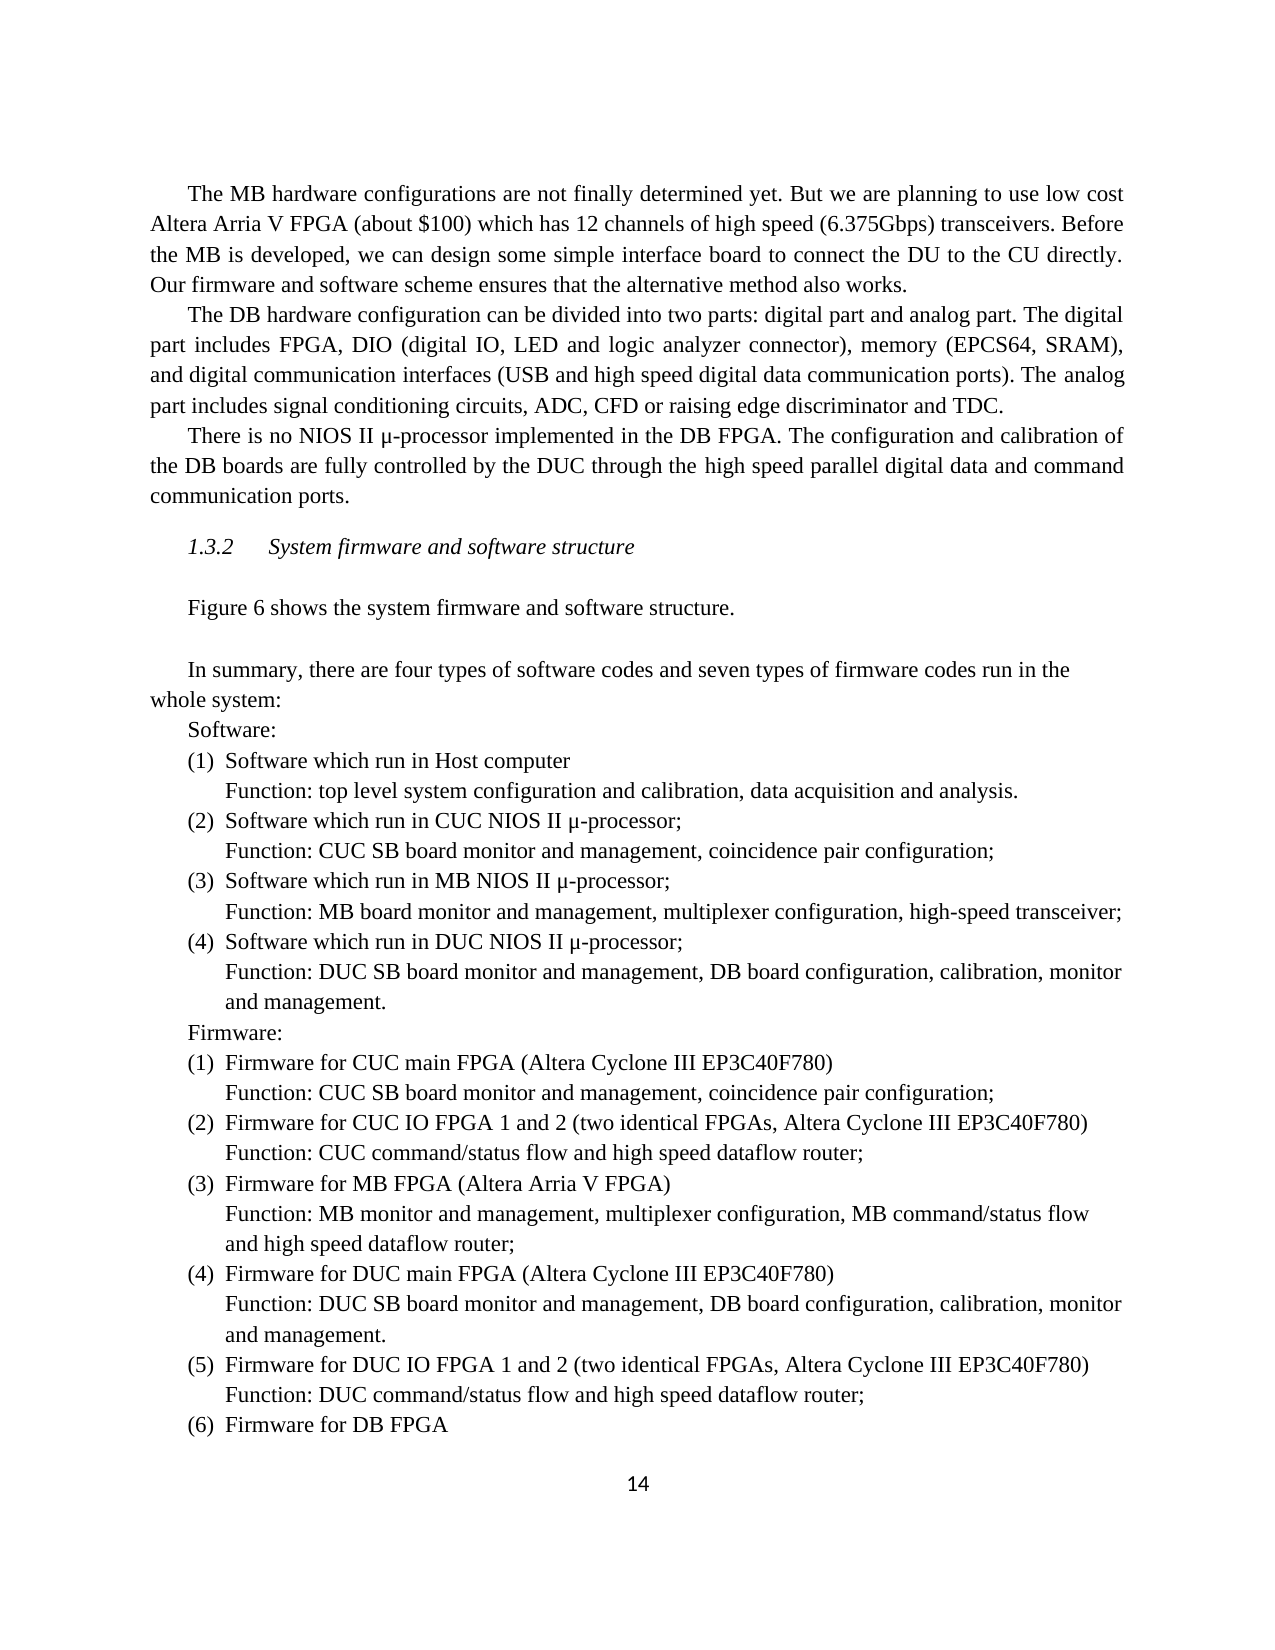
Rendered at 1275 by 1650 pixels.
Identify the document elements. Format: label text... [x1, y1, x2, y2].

list Firmware for MB FPGA (Altera Arria V FPGA) [187, 1170, 1125, 1196]
text Function: CUC SB board monitor and management, coincidence pair configuration; [225, 1079, 1125, 1105]
list Firmware for DUC IO FPGA 1 and 2 (two identical FPGAs, Altera Cyclone III EP3C40F780) [187, 1351, 1125, 1377]
text Function: DUC command/status flow and high speed dataflow router; [225, 1381, 1125, 1407]
text Firmware: [150, 1019, 1125, 1045]
list Firmware for DUC main FPGA (Altera Cyclone III EP3C40F780) [187, 1260, 1125, 1287]
list Software which run in DUC NIOS II μ-processor; [187, 928, 1125, 954]
text Figure 6 shows the system firmware and software structure. [150, 594, 1125, 620]
text There is no NIOS II μ-processor implemented in the DB FPGA. The configuration and calibration of the DB boards are fully controlled by the DUC through the high speed parallel digital data and command communication ports. [150, 422, 1125, 509]
list Firmware for DB FPGA [187, 1411, 1125, 1438]
text In summary, there are four types of software codes and seven types of firmware codes run in the whole system: [150, 656, 1125, 713]
text The MB hardware configurations are not finally determined yet. But we are planning to use low cost Altera Arria V FPGA (about $100) which has 12 channels of high speed (6.375Gbps) transceivers. Before the MB is developed, we can design some simple interface board to connect the DU to the CU directly. Our firmware and software scheme ensures that the alternative method also works. [150, 180, 1125, 297]
list Software which run in CUC NIOS II μ-processor; [187, 807, 1125, 833]
text Function: MB monitor and management, multiplexer configuration, MB command/status flow and high speed dataflow router; [225, 1200, 1125, 1256]
text The DB hardware configuration can be divided into two parts: digital part and analog part. The digital part includes FPGA, DIO (digital IO, LED and logic analyzer connector), memory (EPCS64, SRAM), and digital communication interfaces (USB and high speed digital data communication ports). The analog part includes signal conditioning circuits, ADC, CFD or raising edge discriminator and TDC. [150, 301, 1125, 418]
subtitle System firmware and software structure [187, 533, 1125, 560]
list Firmware for CUC main FPGA (Altera Cyclone III EP3C40F780) [187, 1049, 1125, 1075]
text Software: [150, 717, 1125, 743]
text Function: MB board monitor and management, multiplexer configuration, high-speed transceiver; [225, 898, 1125, 924]
list Software which run in Host computer [187, 747, 1125, 773]
text Function: DUC SB board monitor and management, DB board configuration, calibration, monitor and management. [225, 1291, 1125, 1347]
text Function: CUC SB board monitor and management, coincidence pair configuration; [225, 837, 1125, 864]
text Function: top level system configuration and calibration, data acquisition and analysis. [225, 777, 1125, 803]
text Function: CUC command/status flow and high speed dataflow router; [225, 1139, 1125, 1166]
text Function: DUC SB board monitor and management, DB board configuration, calibration, monitor and management. [225, 958, 1125, 1015]
list Firmware for CUC IO FPGA 1 and 2 (two identical FPGAs, Altera Cyclone III EP3C40F780) [187, 1109, 1125, 1136]
list Software which run in MB NIOS II μ-processor; [187, 868, 1125, 894]
